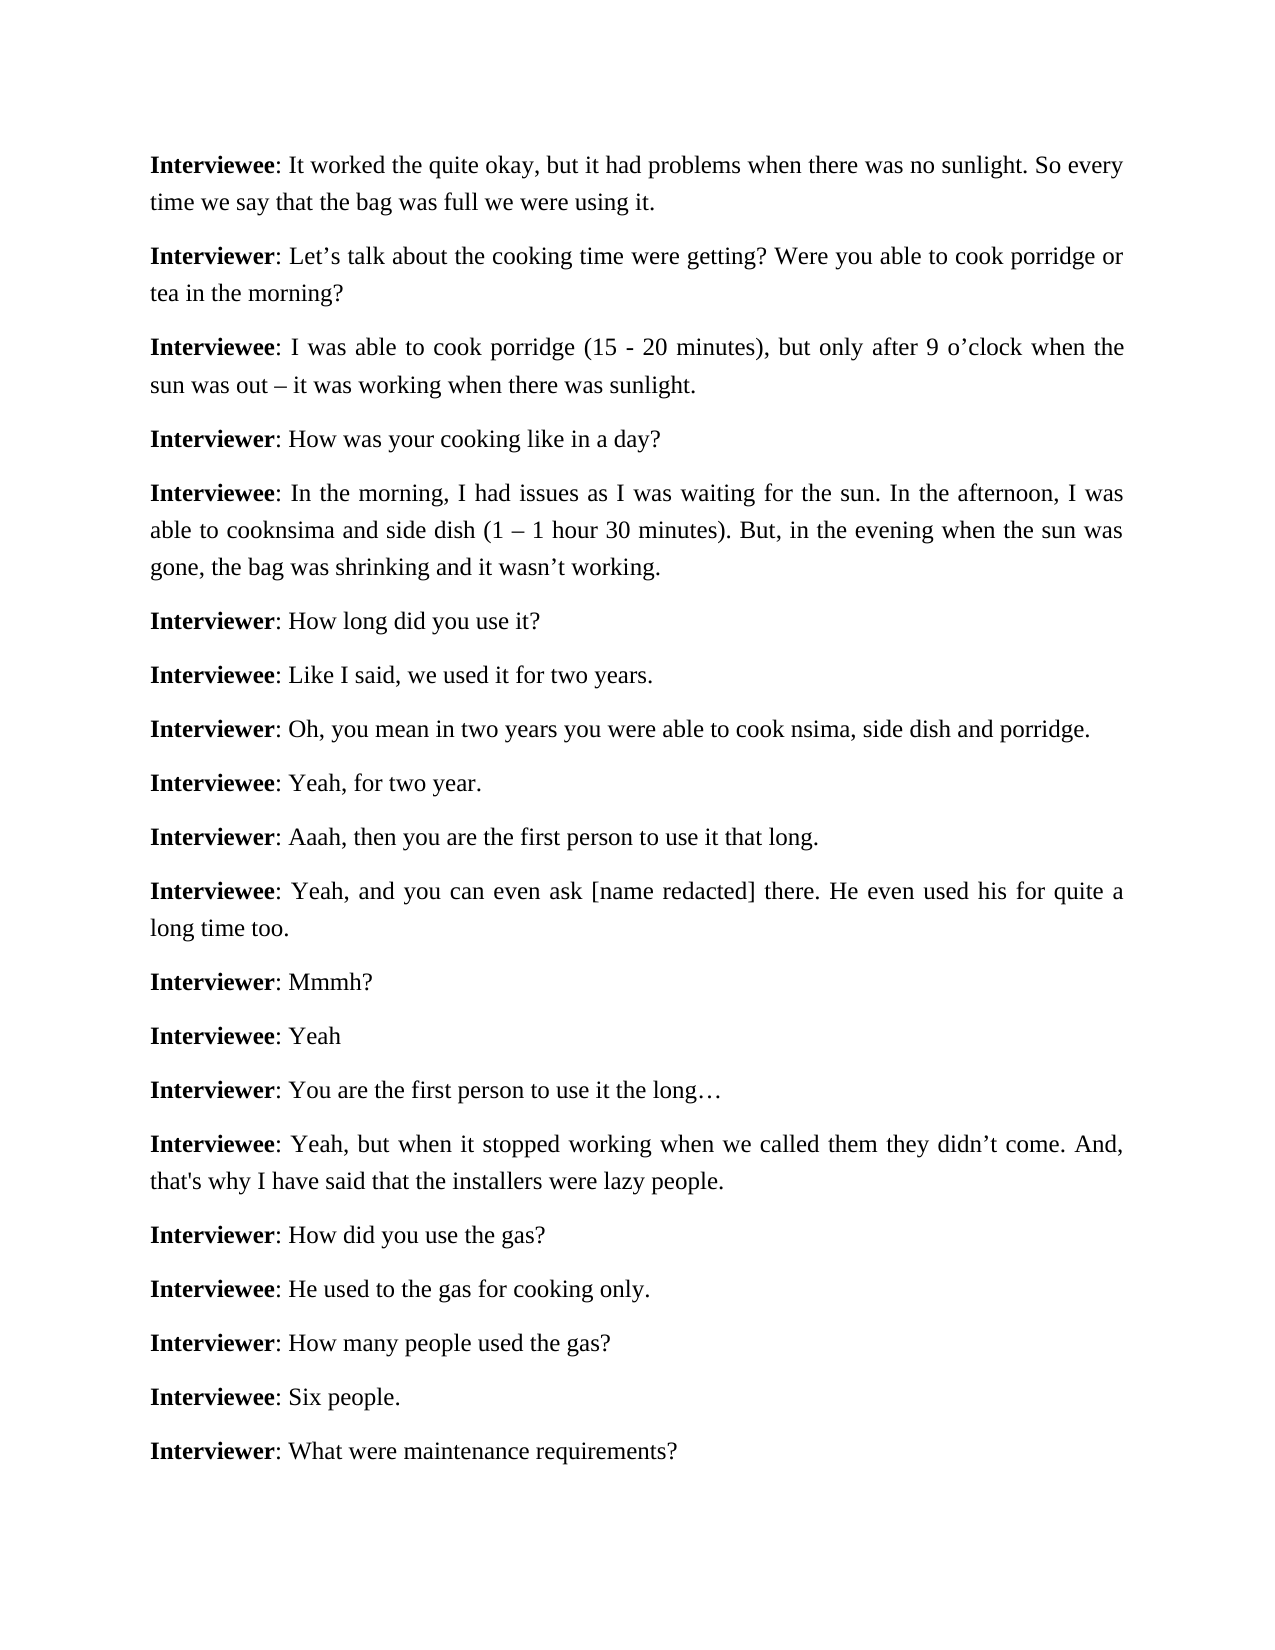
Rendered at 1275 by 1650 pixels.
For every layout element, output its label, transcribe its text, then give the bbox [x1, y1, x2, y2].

text Interviewer: Aaah, then you are the first person to use it that long. [150, 822, 1125, 851]
text Interviewee: In the morning, I had issues as I was waiting for the sun. In the afternoon, I was able to cooknsima and side dish (1 – 1 hour 30 minutes). But, in the evening when the sun was gone, the bag was shrinking and it wasn’t working. [150, 478, 1125, 581]
text Interviewee: I was able to cook porridge (15 - 20 minutes), but only after 9 o’clock when the sun was out – it was working when there was sunlight. [150, 332, 1125, 398]
text Interviewee: Yeah, but when it stopped working when we called them they didn’t come. And, that's why I have said that the installers were lazy people. [150, 1129, 1125, 1195]
text Interviewer: What were maintenance requirements? [150, 1436, 1125, 1465]
text Interviewer: How long did you use it? [150, 606, 1125, 635]
text Interviewer: You are the first person to use it the long… [150, 1075, 1125, 1104]
text Interviewee: Like I said, we used it for two years. [150, 660, 1125, 689]
text Interviewee: Yeah [150, 1021, 1125, 1050]
text Interviewer: Mmmh? [150, 967, 1125, 996]
text Interviewer: How many people used the gas? [150, 1328, 1125, 1357]
text Interviewer: How was your cooking like in a day? [150, 424, 1125, 452]
text Interviewer: Let’s talk about the cooking time were getting? Were you able to cook porridge or tea in the morning? [150, 241, 1125, 307]
text Interviewer: Oh, you mean in two years you were able to cook nsima, side dish and porridge. [150, 714, 1125, 743]
text Interviewee: He used to the gas for cooking only. [150, 1274, 1125, 1303]
text Interviewee: Six people. [150, 1382, 1125, 1411]
text Interviewee: Yeah, for two year. [150, 768, 1125, 797]
text Interviewee: Yeah, and you can even ask [name redacted] there. He even used his for quite a long time too. [150, 876, 1125, 942]
text Interviewer: How did you use the gas? [150, 1220, 1125, 1249]
text Interviewee: It worked the quite okay, but it had problems when there was no sunlight. So every time we say that the bag was full we were using it. [150, 150, 1125, 216]
